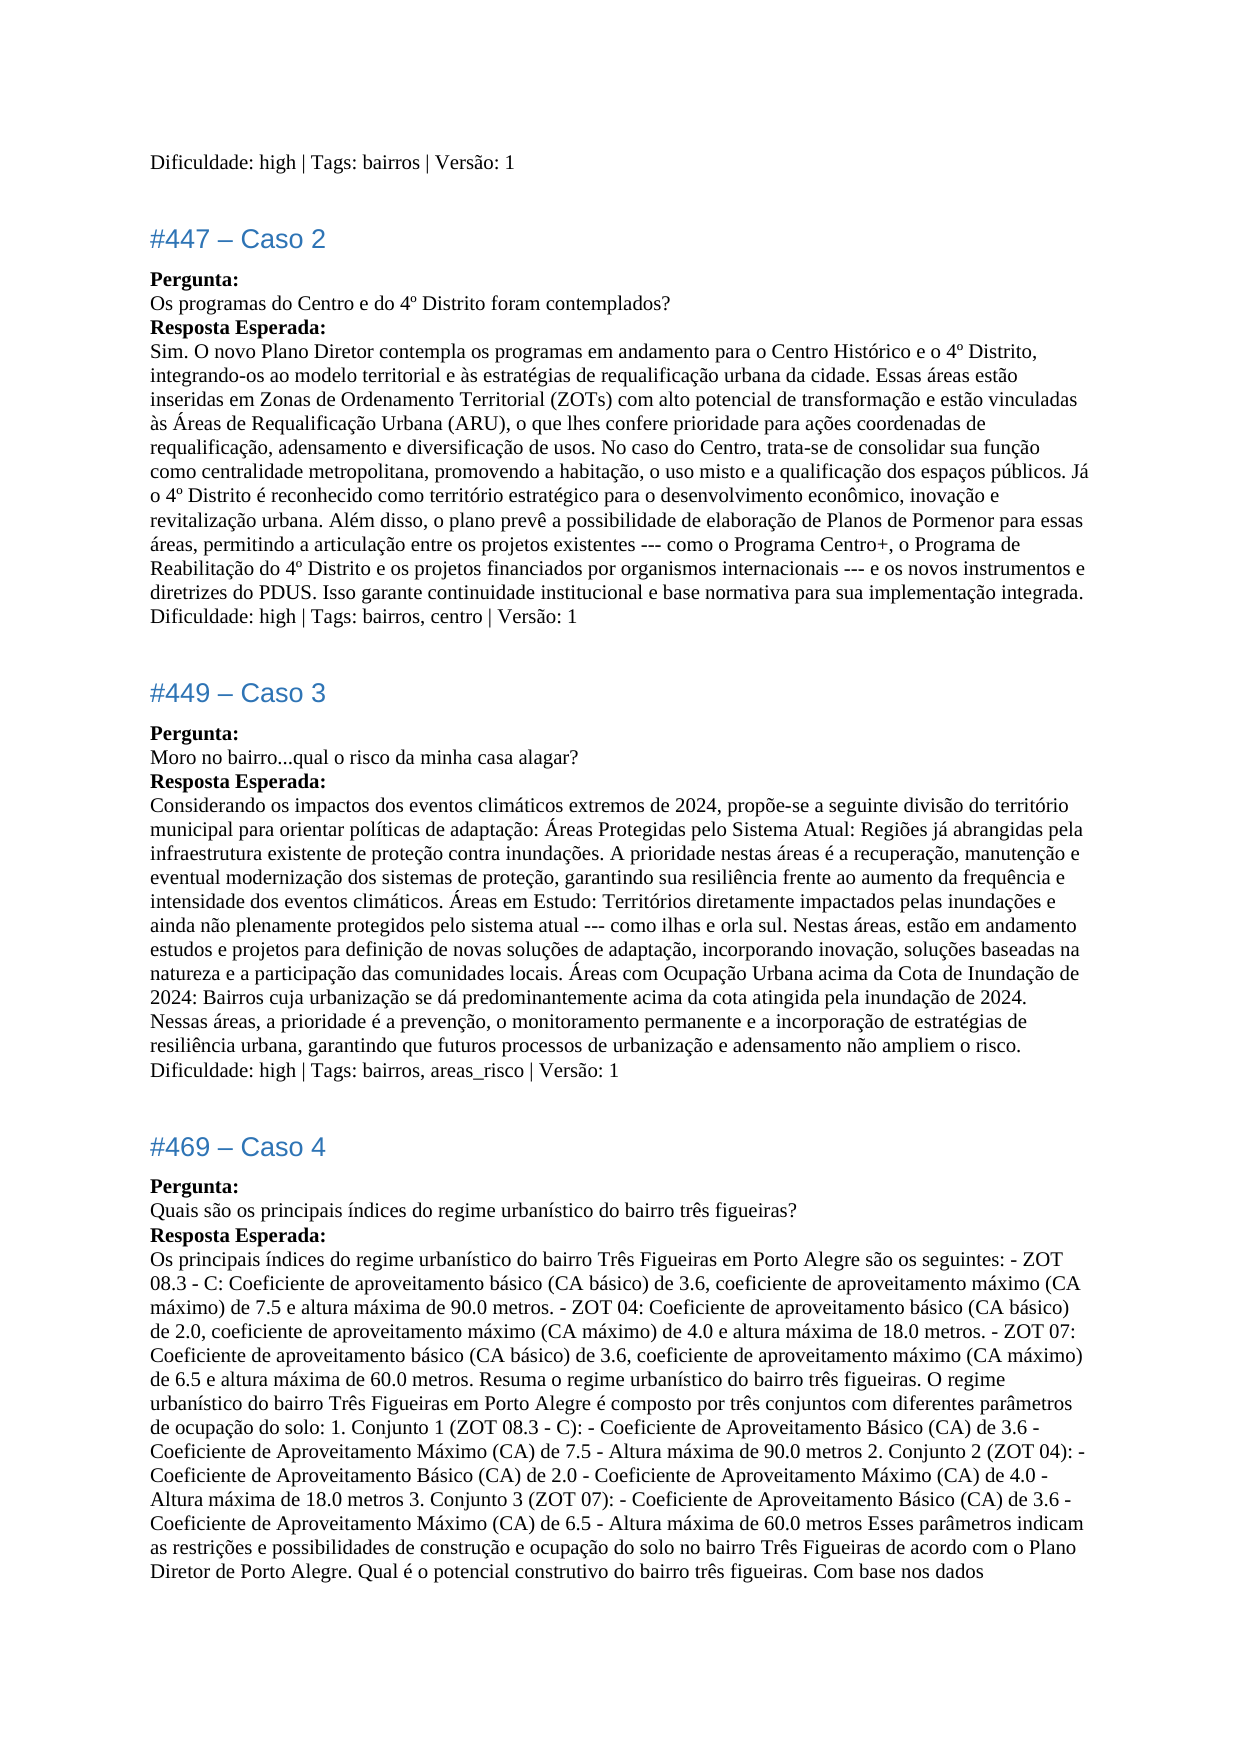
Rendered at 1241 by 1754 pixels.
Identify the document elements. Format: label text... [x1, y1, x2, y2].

subtitle #469 – Caso 4 [150, 1131, 1090, 1162]
text Dificuldade: high | Tags: bairros | Versão: 1 [150, 150, 1090, 174]
subtitle #449 – Caso 3 [150, 677, 1090, 708]
text Moro no bairro...qual o risco da minha casa alagar? [150, 745, 1090, 769]
text Sim. O novo Plano Diretor contempla os programas em andamento para o Centro Histórico e o 4º Distrito, integrando-os ao modelo territorial e às estratégias de requalificação urbana da cidade. Essas áreas estão inseridas em Zonas de Ordenamento Territorial (ZOTs) com alto potencial de transformação e estão vinculadas às Áreas de Requalificação Urbana (ARU), o que lhes confere prioridade para ações coordenadas de requalificação, adensamento e diversificação de usos. No caso do Centro, trata-se de consolidar sua função como centralidade metropolitana, promovendo a habitação, o uso misto e a qualificação dos espaços públicos. Já o 4º Distrito é reconhecido como território estratégico para o desenvolvimento econômico, inovação e revitalização urbana. Além disso, o plano prevê a possibilidade de elaboração de Planos de Pormenor para essas áreas, permitindo a articulação entre os projetos existentes --- como o Programa Centro+, o Programa de Reabilitação do 4º Distrito e os projetos financiados por organismos internacionais --- e os novos instrumentos e diretrizes do PDUS. Isso garante continuidade institucional e base normativa para sua implementação integrada. [150, 339, 1090, 604]
text Considerando os impactos dos eventos climáticos extremos de 2024, propõe-se a seguinte divisão do território municipal para orientar políticas de adaptação: Áreas Protegidas pelo Sistema Atual: Regiões já abrangidas pela infraestrutura existente de proteção contra inundações. A prioridade nestas áreas é a recuperação, manutenção e eventual modernização dos sistemas de proteção, garantindo sua resiliência frente ao aumento da frequência e intensidade dos eventos climáticos. Áreas em Estudo: Territórios diretamente impactados pelas inundações e ainda não plenamente protegidos pelo sistema atual --- como ilhas e orla sul. Nestas áreas, estão em andamento estudos e projetos para definição de novas soluções de adaptação, incorporando inovação, soluções baseadas na natureza e a participação das comunidades locais. Áreas com Ocupação Urbana acima da Cota de Inundação de 2024: Bairros cuja urbanização se dá predominantemente acima da cota atingida pela inundação de 2024. Nessas áreas, a prioridade é a prevenção, o monitoramento permanente e a incorporação de estratégias de resiliência urbana, garantindo que futuros processos de urbanização e adensamento não ampliem o risco. [150, 793, 1090, 1057]
text Os programas do Centro e do 4º Distrito foram contemplados? [150, 291, 1090, 315]
text Resposta Esperada: [150, 769, 1090, 793]
subtitle #447 – Caso 2 [150, 223, 1090, 254]
text Pergunta: [150, 267, 1090, 291]
text Resposta Esperada: [150, 1222, 1090, 1247]
text Pergunta: [150, 721, 1090, 745]
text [150, 1247, 1090, 1583]
text Resposta Esperada: [150, 315, 1090, 339]
text Dificuldade: high | Tags: bairros, areas_risco | Versão: 1 [150, 1057, 1090, 1082]
text Quais são os principais índices do regime urbanístico do bairro três figueiras? [150, 1198, 1090, 1222]
text Pergunta: [150, 1174, 1090, 1198]
text Dificuldade: high | Tags: bairros, centro | Versão: 1 [150, 604, 1090, 628]
